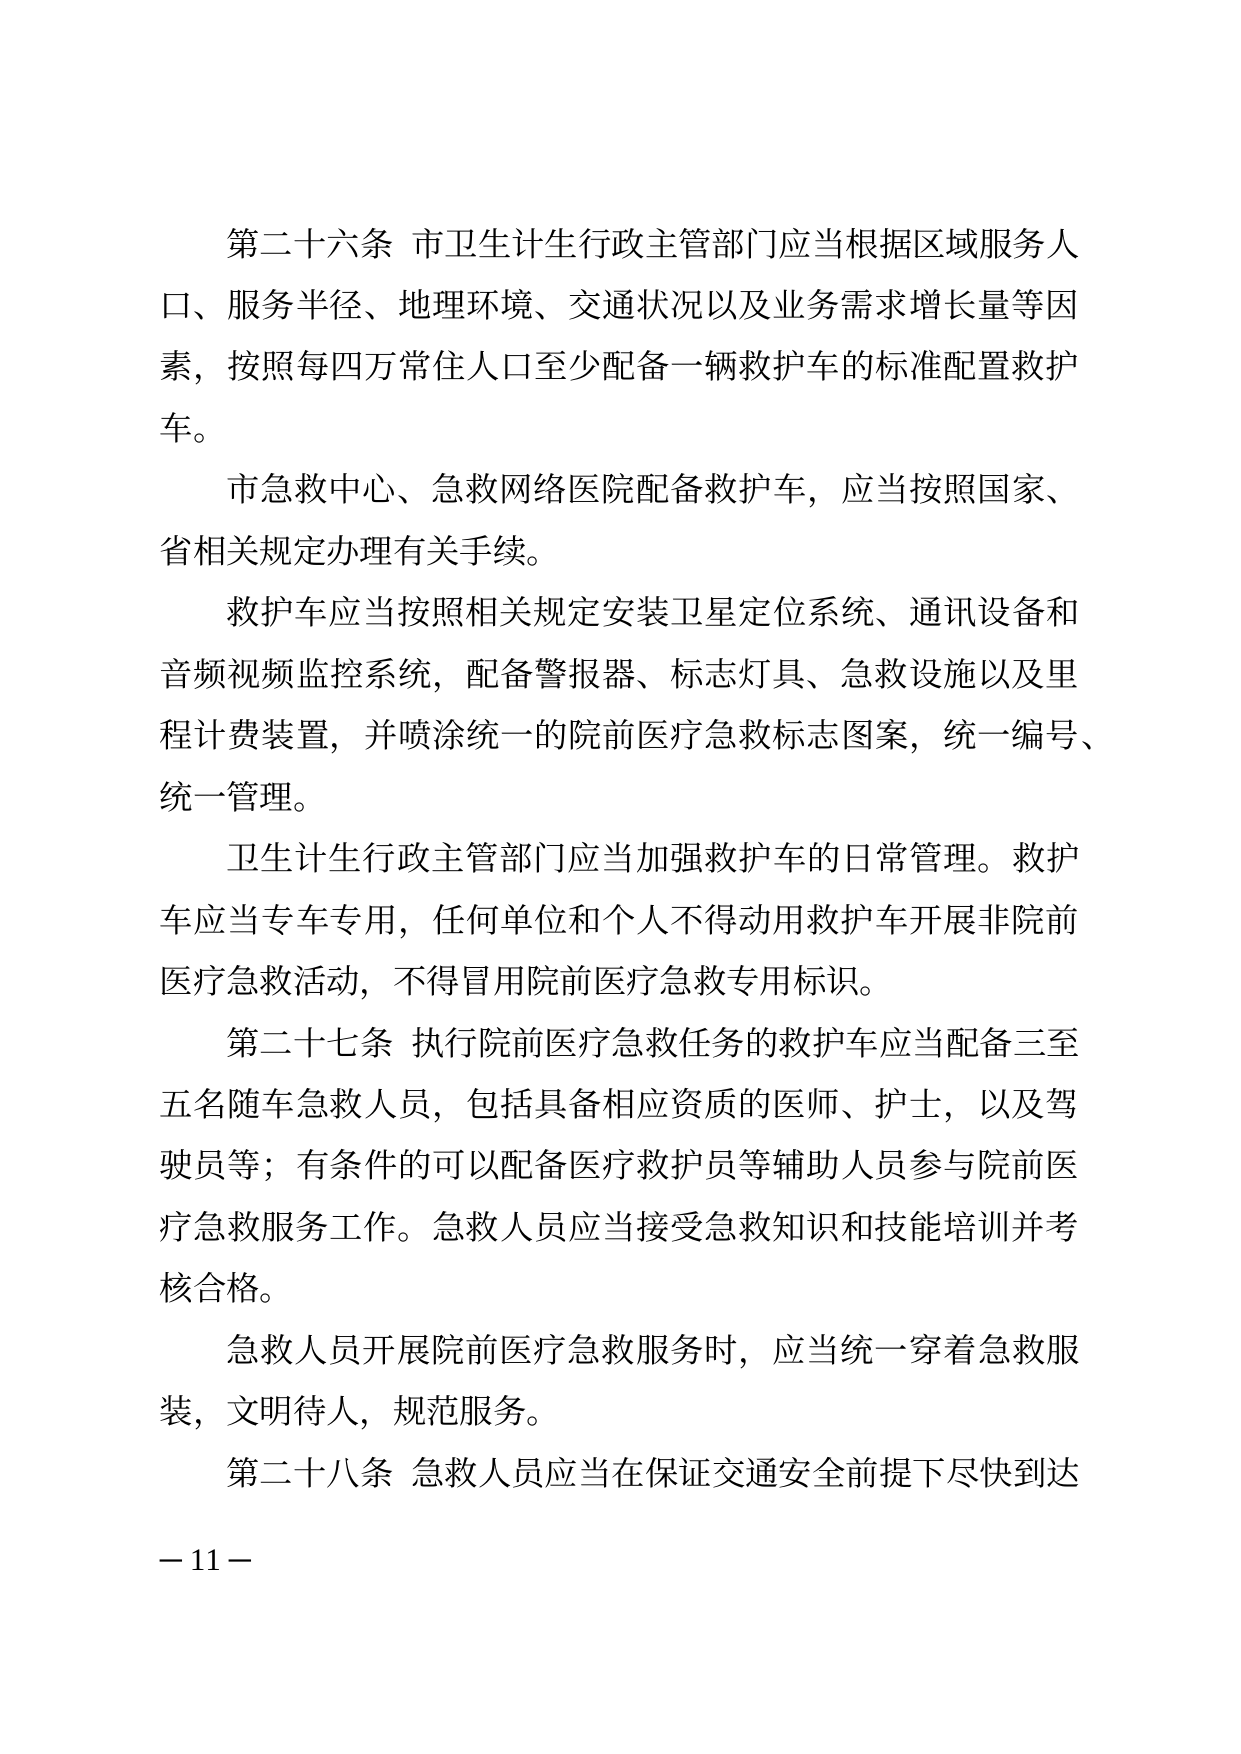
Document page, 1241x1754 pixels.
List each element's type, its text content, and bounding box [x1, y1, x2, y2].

text 卫生计生行政主管部门应当加强救护车的日常管理。救护车应当专车专用，任何单位和个人不得动用救护车开展非院前医疗急救活动，不得冒用院前医疗急救专用标识。 [159, 821, 1081, 1006]
text 第二十六条 市卫生计生行政主管部门应当根据区域服务人口、服务半径、地理环境、交通状况以及业务需求增长量等因素，按照每四万常住人口至少配备一辆救护车的标准配置救护车。 [159, 207, 1081, 453]
text 第二十七条 执行院前医疗急救任务的救护车应当配备三至五名随车急救人员，包括具备相应资质的医师、护士，以及驾驶员等；有条件的可以配备医疗救护员等辅助人员参与院前医疗急救服务工作。急救人员应当接受急救知识和技能培训并考核合格。 [159, 1006, 1081, 1313]
text 救护车应当按照相关规定安装卫星定位系统、通讯设备和音频视频监控系统，配备警报器、标志灯具、急救设施以及里程计费装置，并喷涂统一的院前医疗急救标志图案，统一编号、统一管理。 [159, 576, 1081, 821]
text 急救人员开展院前医疗急救服务时，应当统一穿着急救服装，文明待人，规范服务。 [159, 1313, 1081, 1436]
text 市急救中心、急救网络医院配备救护车，应当按照国家、省相关规定办理有关手续。 [159, 453, 1081, 576]
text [159, 1436, 1081, 1497]
